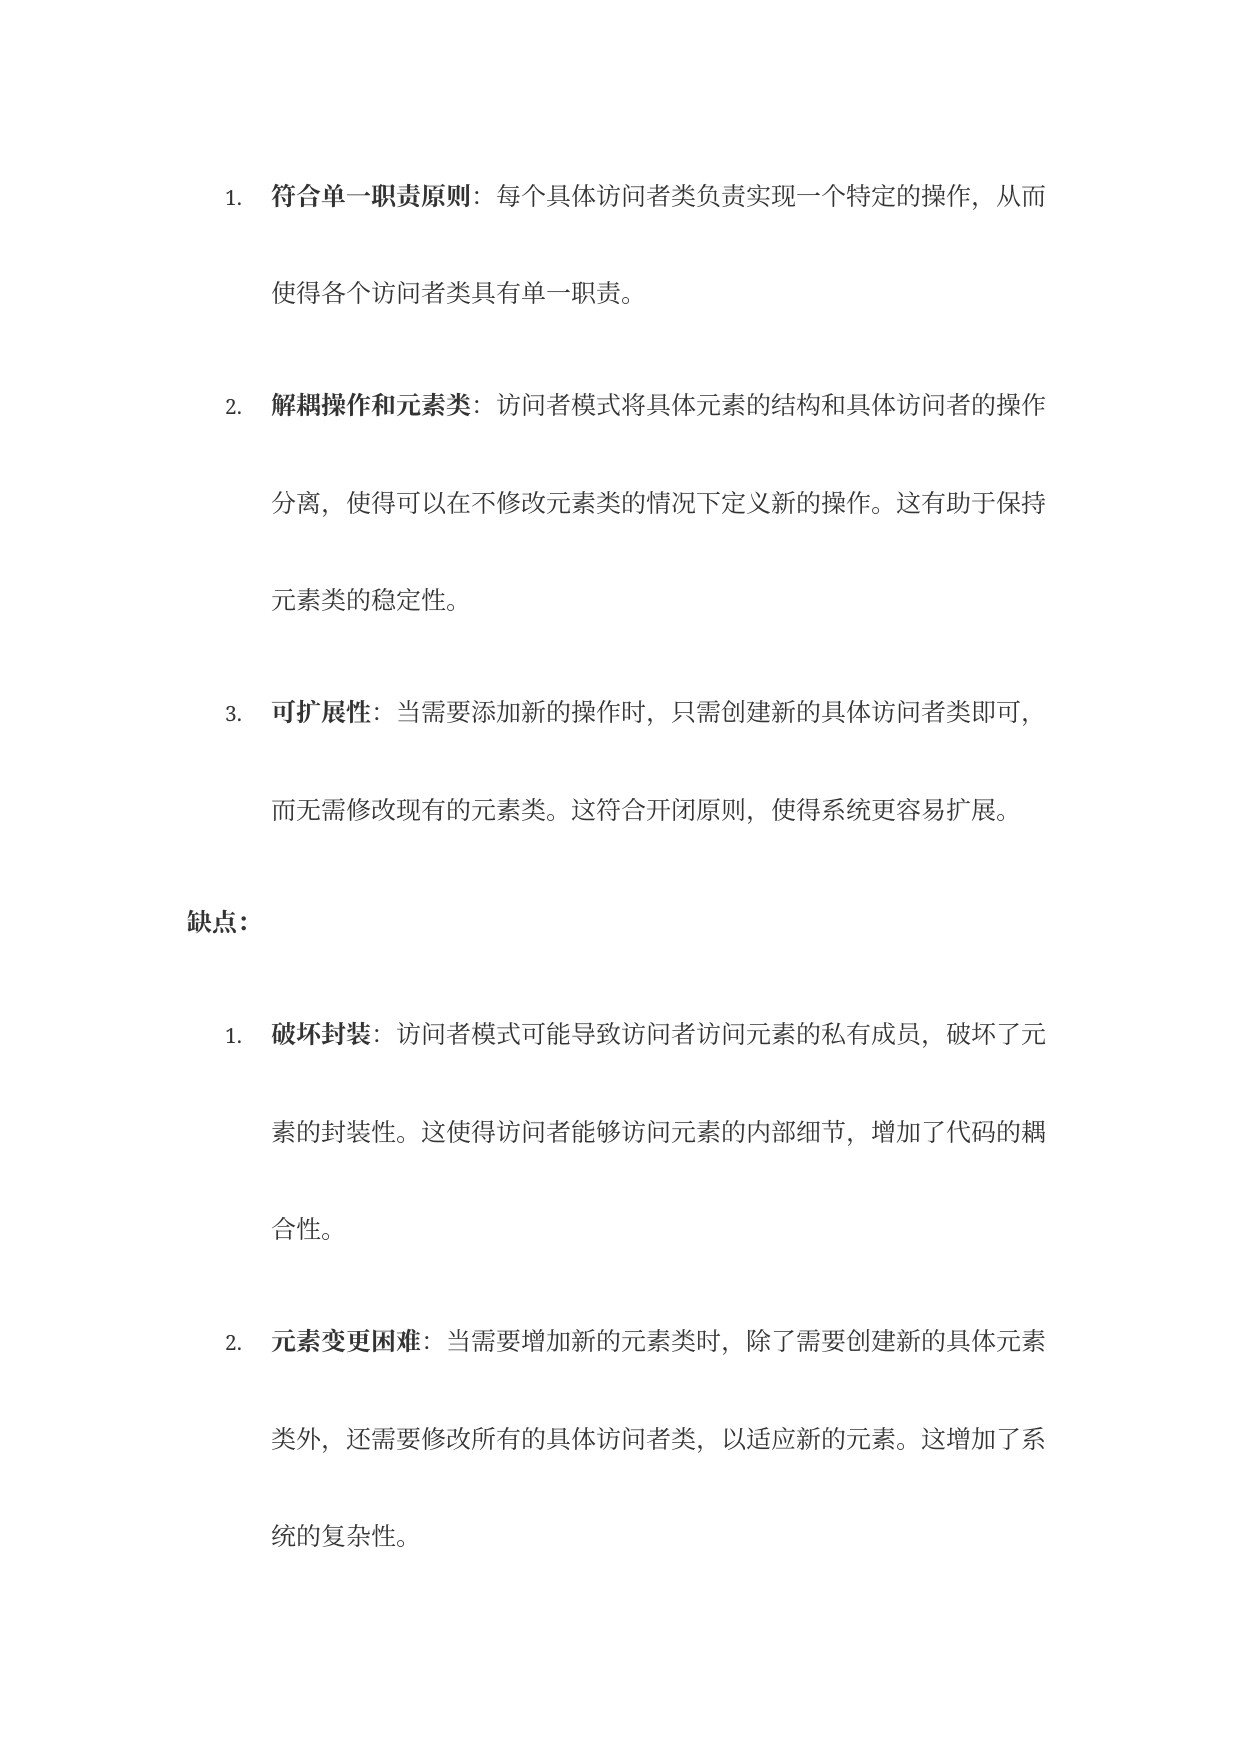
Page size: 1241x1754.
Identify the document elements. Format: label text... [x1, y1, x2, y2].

list 解耦操作和元素类：访问者模式将具体元素的结构和具体访问者的操作分离，使得可以在不修改元素类的情况下定义新的操作。这有助于保持元素类的稳定性。 [225, 372, 1053, 632]
list 破坏封装：访问者模式可能导致访问者访问元素的私有成员，破坏了元素的封装性。这使得访问者能够访问元素的内部细节，增加了代码的耦合性。 [225, 1000, 1053, 1260]
list 符合单一职责原则：每个具体访问者类负责实现一个特定的操作，从而使得各个访问者类具有单一职责。 [225, 162, 1053, 324]
list 元素变更困难：当需要增加新的元素类时，除了需要创建新的具体元素类外，还需要修改所有的具体访问者类，以适应新的元素。这增加了系统的复杂性。 [225, 1307, 1053, 1567]
text 缺点： [187, 888, 1053, 953]
list 可扩展性：当需要添加新的操作时，只需创建新的具体访问者类即可，而无需修改现有的元素类。这符合开闭原则，使得系统更容易扩展。 [225, 679, 1053, 841]
